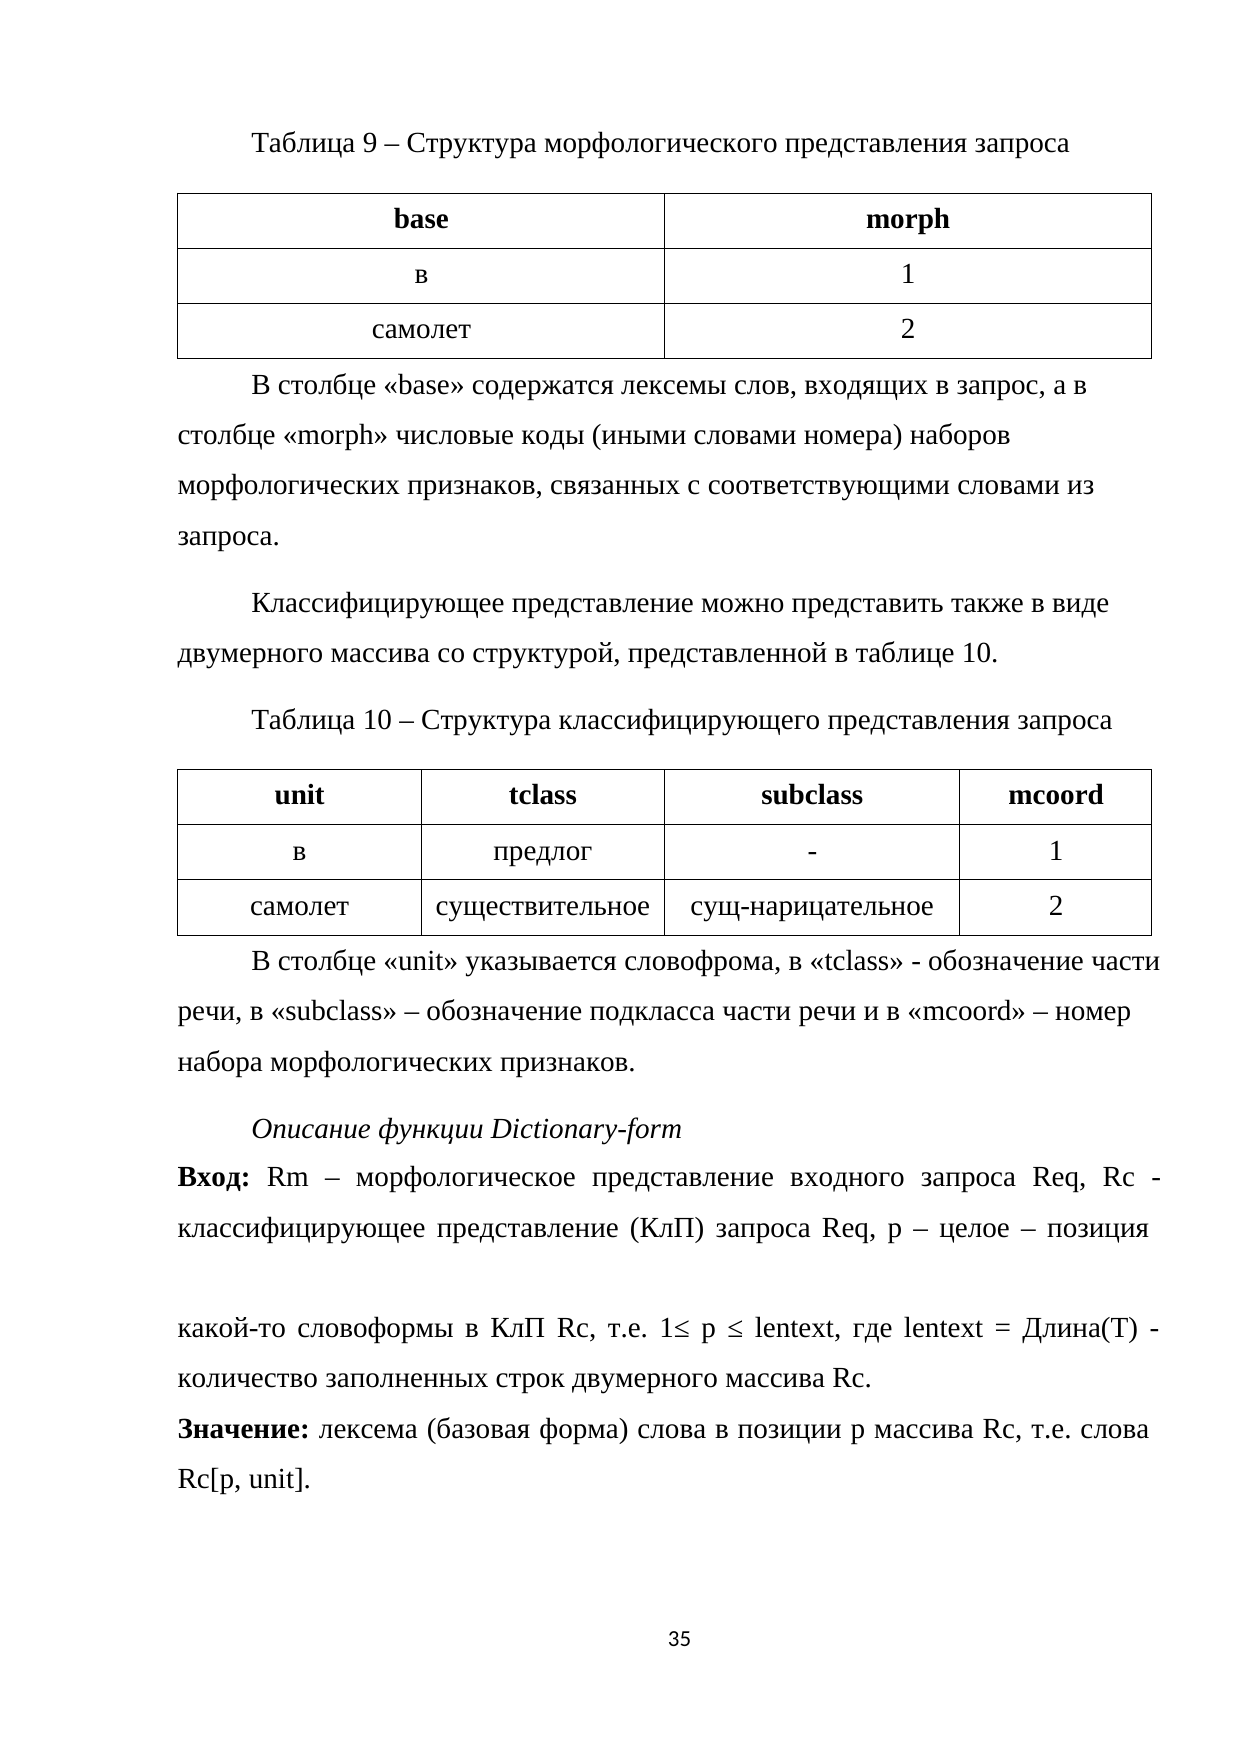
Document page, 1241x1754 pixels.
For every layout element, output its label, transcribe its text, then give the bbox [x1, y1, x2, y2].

text В столбце «base» содержатся лексемы слов, входящих в запрос, а в столбце «morph» числовые коды (иными словами номера) наборов морфологических признаков, связанных с соответствующими словами из запроса. [177, 367, 1181, 551]
table_cell в [178, 249, 664, 303]
table_cell предлог [422, 825, 664, 879]
table_cell самолет [178, 880, 421, 934]
text В столбце «unit» указывается словофрома, в «tclass» - обозначение части речи, в «subclass» – обозначение подкласса части речи и в «mcoord» – номер набора морфологических признаков. [177, 943, 1181, 1077]
table_cell 1 [665, 249, 1151, 303]
text Классифицирующее представление можно представить также в виде двумерного массива со структурой, представленной в таблице 10. [177, 585, 1181, 668]
text Значение: лексема (базовая форма) слова в позиции p массива Rc, т.е. слова Rc[p, unit]. [177, 1411, 1151, 1495]
table_header morph [665, 194, 1151, 248]
table_header base [178, 194, 664, 248]
table_header unit [178, 770, 421, 824]
table_header tclass [422, 770, 664, 824]
table_cell сущ-нарицательное [665, 880, 959, 934]
table_cell 1 [960, 825, 1151, 879]
table_header mcoord [960, 770, 1151, 824]
subtitle Описание функции Dictionary-form [177, 1111, 1181, 1144]
text Таблица 9 – Структура морфологического представления запроса [177, 126, 1181, 159]
text Таблица 10 – Структура классифицирующего представления запроса [177, 702, 1181, 736]
table_cell в [178, 825, 421, 879]
text Вход: Rm – морфологическое представление входного запроса Req, Rc - классифицирующее представление (КлП) запроса Req, p – целое – позиция какой-то словоформы в КлП Rc, т.е. 1≤ p ≤ lentext, где lentext = Длина(Т) - количество заполненных строк двумерного массива Rc. [177, 1159, 1162, 1394]
table_cell 2 [960, 880, 1151, 934]
table_header subclass [665, 770, 959, 824]
table_cell самолет [178, 304, 664, 358]
table_cell - [665, 825, 959, 879]
table_cell существительное [422, 880, 664, 934]
table_cell 2 [665, 304, 1151, 358]
